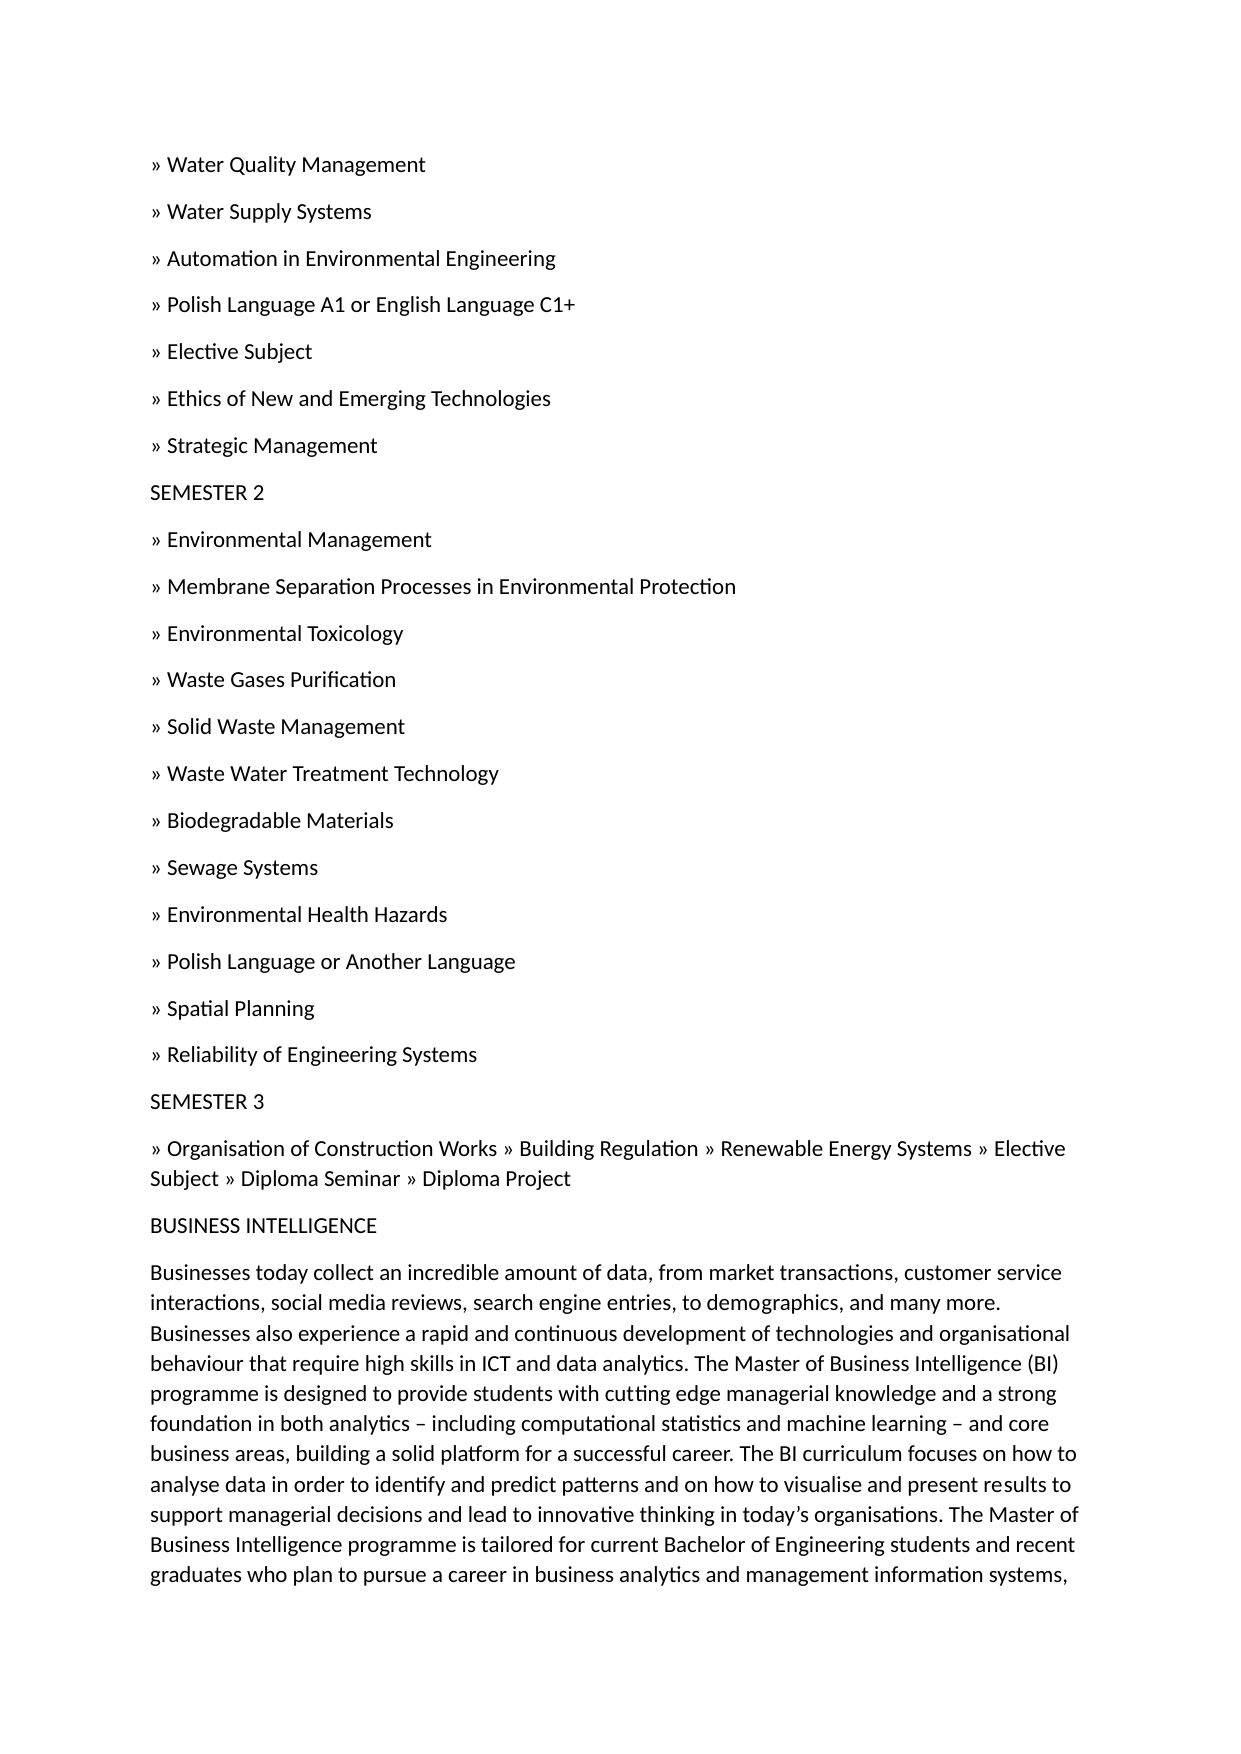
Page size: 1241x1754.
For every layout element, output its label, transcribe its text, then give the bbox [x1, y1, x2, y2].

text » Waste Water Treatment Technology [150, 759, 1090, 787]
text » Waste Gases Purification [150, 666, 1090, 694]
text » Membrane Separation Processes in Environmental Protection [150, 572, 1090, 600]
text » Polish Language or Another Language [150, 947, 1090, 975]
text » Environmental Management [150, 525, 1090, 553]
text » Solid Waste Management [150, 712, 1090, 741]
text » Spatial Planning [150, 994, 1090, 1022]
text » Organisation of Construction Works » Building Regulation » Renewable Energy Systems » Elective Subject » Diploma Seminar » Diploma Project [150, 1134, 1090, 1193]
text » Strategic Management [150, 431, 1090, 459]
text » Automation in Environmental Engineering [150, 244, 1090, 272]
text » Reliability of Engineering Systems [150, 1041, 1090, 1069]
text » Ethics of New and Emerging Technologies [150, 384, 1090, 412]
text » Environmental Health Hazards [150, 900, 1090, 928]
text » Elective Subject [150, 337, 1090, 366]
text » Environmental Toxicology [150, 619, 1090, 647]
text » Water Supply Systems [150, 197, 1090, 225]
text » Sewage Systems [150, 853, 1090, 881]
text BUSINESS INTELLIGENCE [150, 1211, 1090, 1239]
text SEMESTER 3 [150, 1087, 1090, 1116]
text SEMESTER 2 [150, 478, 1090, 506]
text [150, 1258, 1090, 1588]
text » Water Quality Management [150, 150, 1090, 178]
text » Polish Language A1 or English Language C1+ [150, 291, 1090, 319]
text » Biodegradable Materials [150, 806, 1090, 834]
